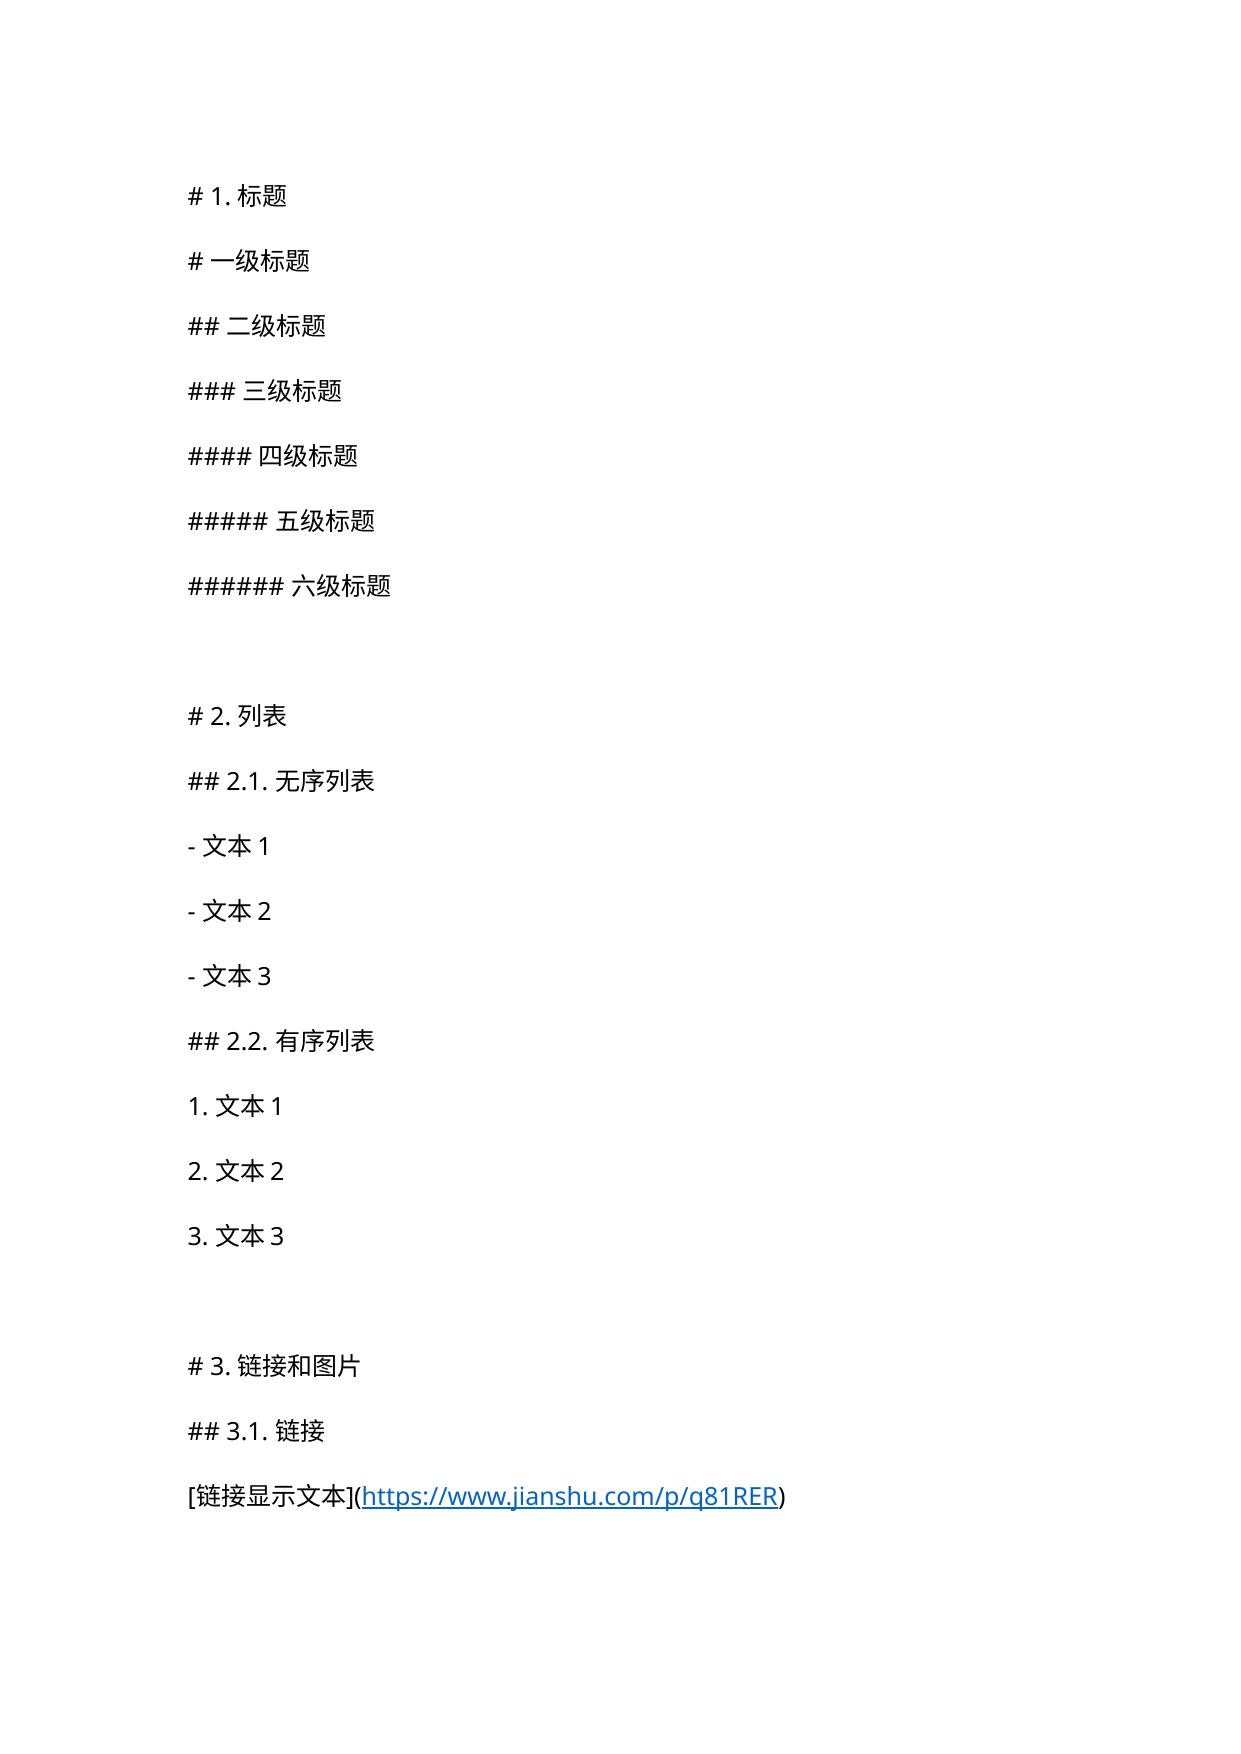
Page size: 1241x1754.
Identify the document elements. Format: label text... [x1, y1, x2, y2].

text ##### 五级标题 [187, 487, 1053, 552]
text # 1. 标题 [187, 162, 1053, 227]
text # 一级标题 [187, 227, 1053, 292]
text ###### 六级标题 [187, 552, 1053, 617]
text ### 三级标题 [187, 357, 1053, 422]
text ## 2.2. 有序列表 [187, 1007, 1053, 1072]
text [链接显示文本](https://www.jianshu.com/p/q81RER) [187, 1462, 1053, 1527]
text ## 3.1. 链接 [187, 1397, 1053, 1462]
text 2. 文本2 [187, 1137, 1053, 1202]
text 1. 文本1 [187, 1072, 1053, 1137]
text # 2. 列表 [187, 682, 1053, 747]
text 3. 文本3 [187, 1202, 1053, 1267]
text - 文本2 [187, 877, 1053, 942]
text #### 四级标题 [187, 422, 1053, 487]
text ## 二级标题 [187, 292, 1053, 357]
text ## 2.1. 无序列表 [187, 747, 1053, 812]
text # 3. 链接和图片 [187, 1332, 1053, 1397]
text - 文本1 [187, 812, 1053, 877]
text - 文本3 [187, 942, 1053, 1007]
